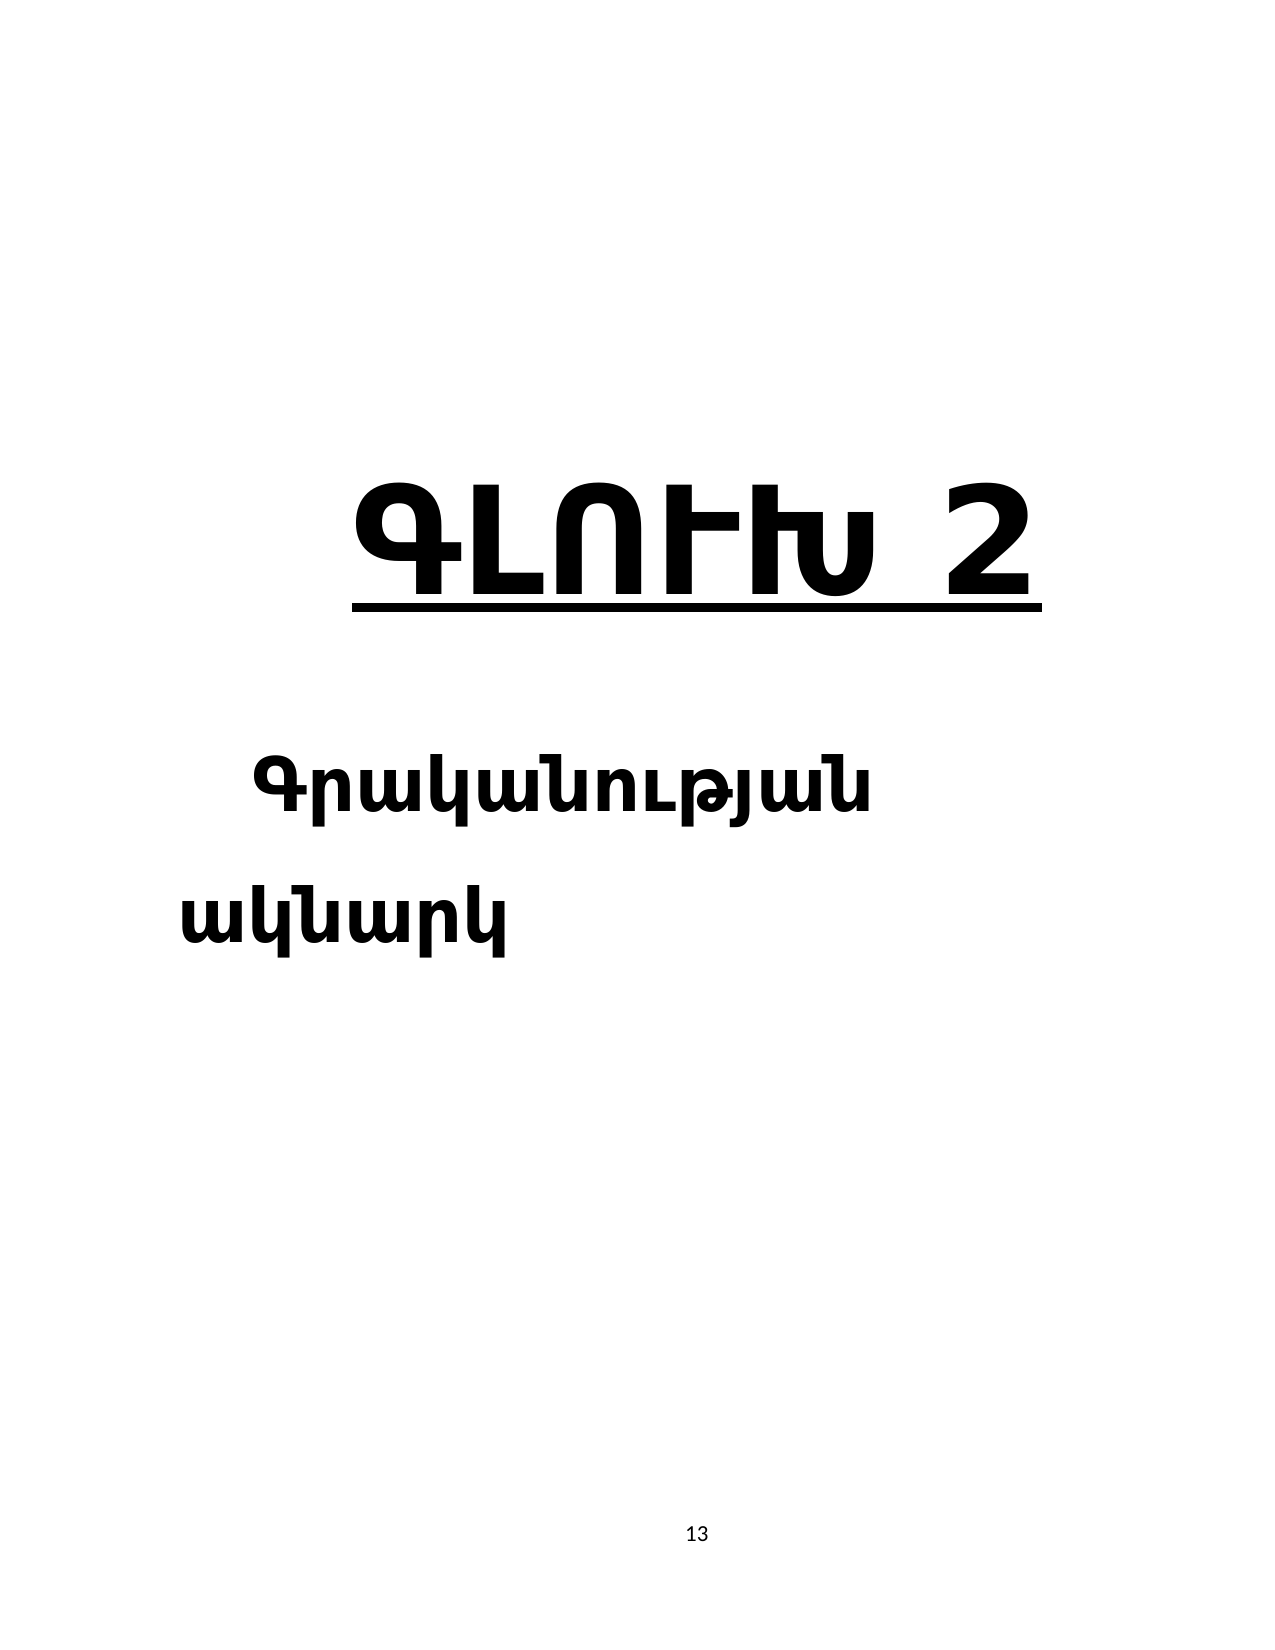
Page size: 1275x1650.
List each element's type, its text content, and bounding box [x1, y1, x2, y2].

subtitle ԳԼՈՒԽ 2 [177, 455, 1216, 629]
text Գրականության ակնարկ [177, 742, 1216, 960]
